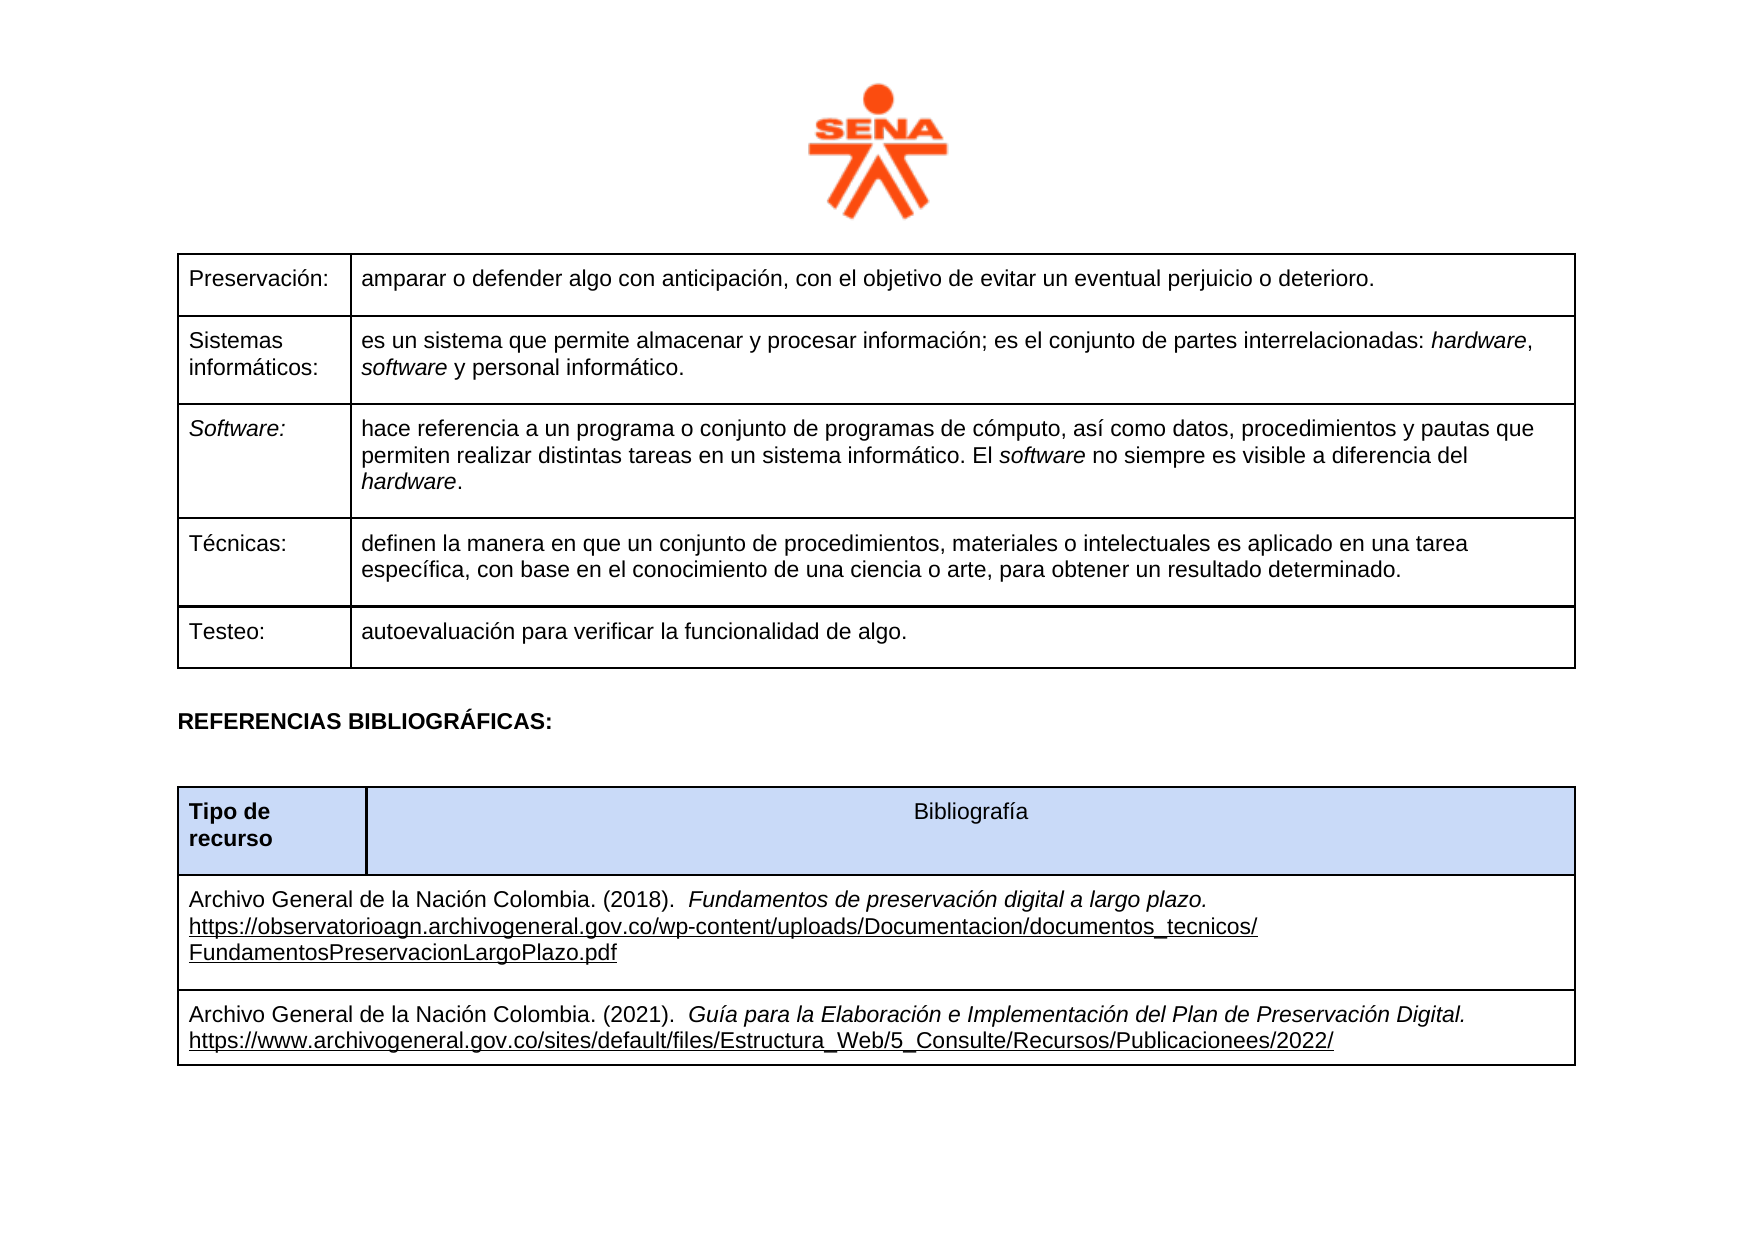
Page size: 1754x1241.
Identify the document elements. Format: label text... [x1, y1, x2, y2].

table_cell Software: [179, 405, 350, 517]
table_cell Preservación: [179, 255, 350, 315]
table_cell Archivo General de la Nación Colombia. (2018). Fundamentos de preservación digital a largo plazo. https://observatorioagn.archivogeneral.gov.co/wp-content/uploads/Documentacion/documentos_tecnicos/FundamentosPreservacionLargoPlazo.pdf [179, 876, 1574, 988]
picture [796, 75, 958, 227]
table_cell autoevaluación para verificar la funcionalidad de algo. [352, 608, 1574, 667]
table_header Bibliografía [368, 788, 1574, 874]
table_header Tipo de recurso [179, 788, 365, 874]
table_cell hace referencia a un programa o conjunto de programas de cómputo, así como datos, procedimientos y pautas que permiten realizar distintas tareas en un sistema informático. El software no siempre es visible a diferencia del hardware. [352, 405, 1574, 517]
table_cell definen la manera en que un conjunto de procedimientos, materiales o intelectuales es aplicado en una tarea específica, con base en el conocimiento de una ciencia o arte, para obtener un resultado determinado. [352, 519, 1574, 605]
table_cell Testeo: [179, 608, 350, 667]
table_cell Técnicas: [179, 519, 350, 605]
text REFERENCIAS BIBLIOGRÁFICAS: [177, 708, 1577, 734]
table_cell Sistemas informáticos: [179, 317, 350, 403]
table_cell amparar o defender algo con anticipación, con el objetivo de evitar un eventual perjuicio o deterioro. [352, 255, 1574, 315]
table_cell es un sistema que permite almacenar y procesar información; es el conjunto de partes interrelacionadas: hardware, software y personal informático. [352, 317, 1574, 403]
